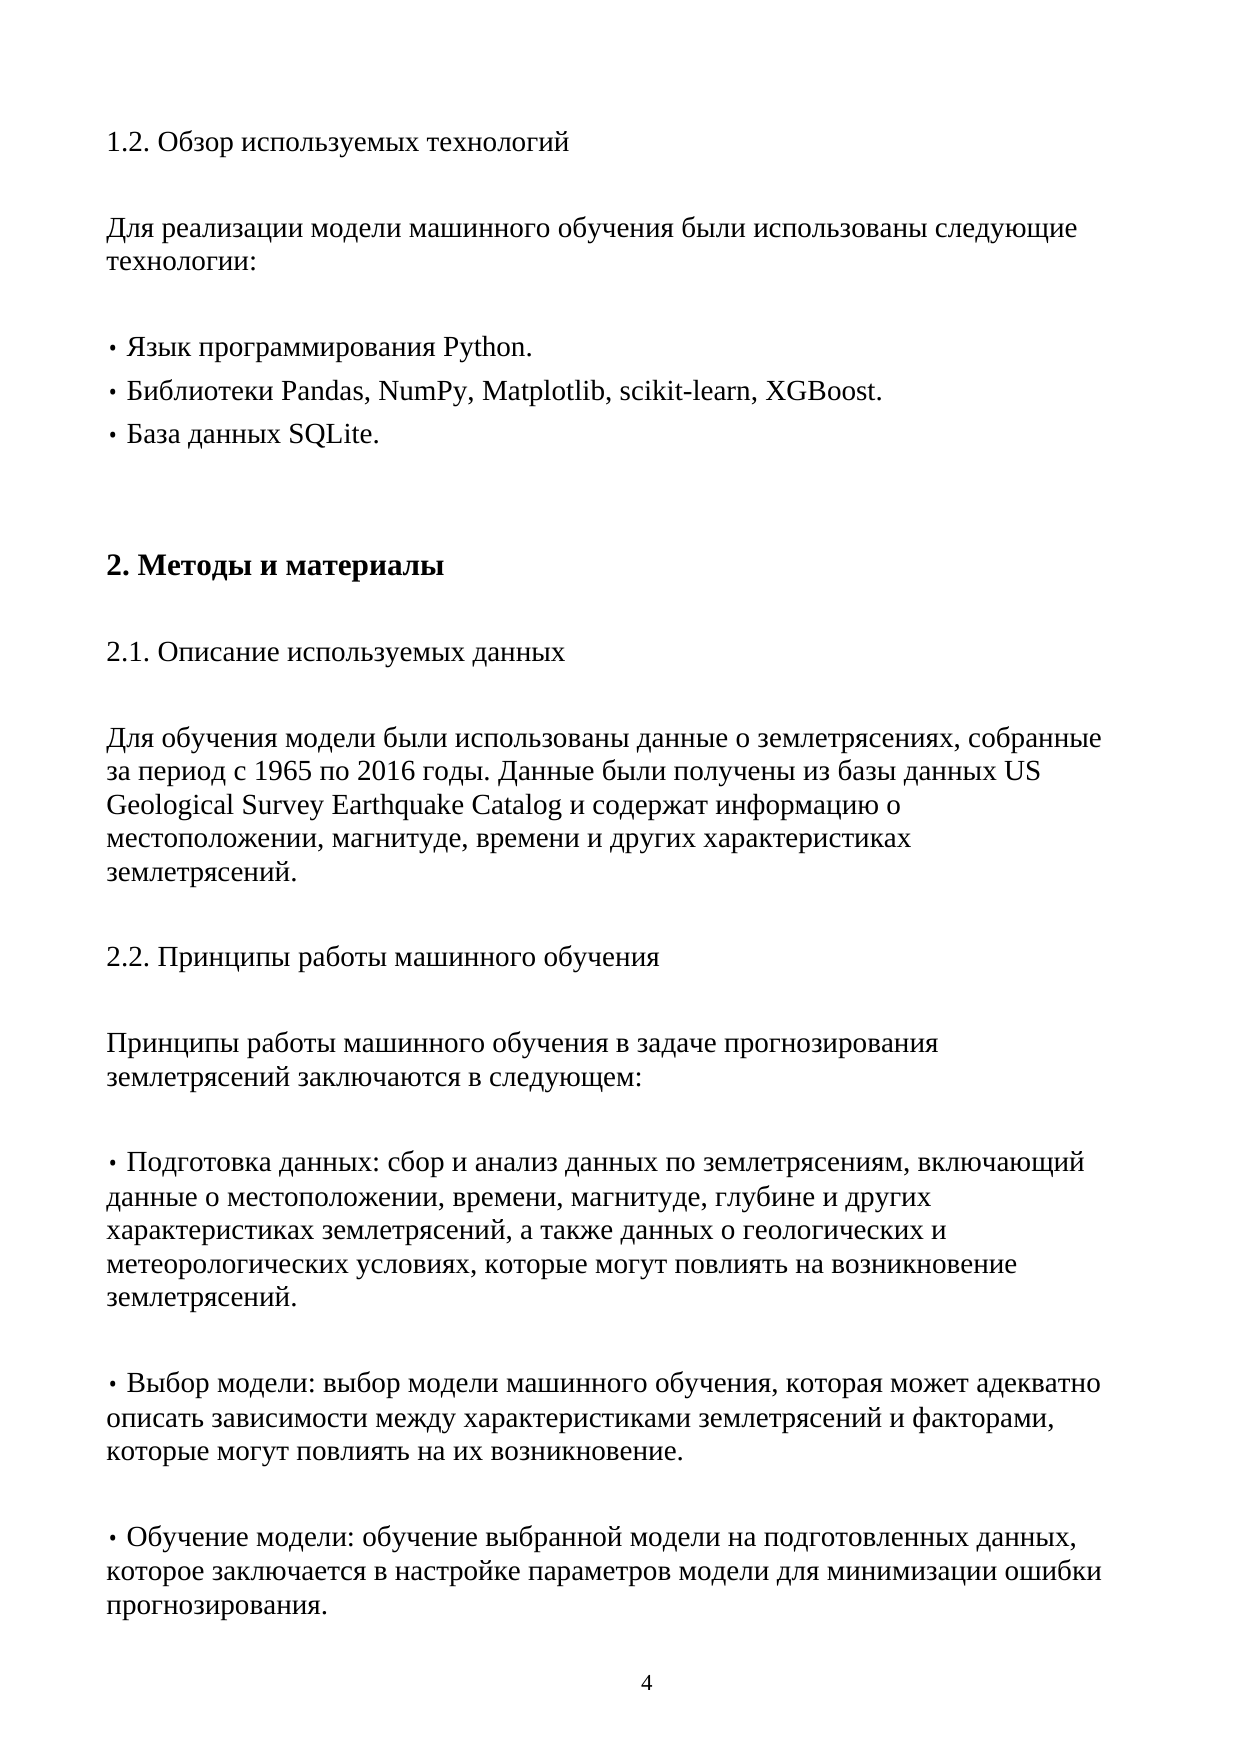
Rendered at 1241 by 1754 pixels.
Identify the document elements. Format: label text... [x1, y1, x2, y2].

text 1.2. Обзор используемых технологий [106, 124, 1107, 158]
text • Язык программирования Python. [106, 329, 1107, 363]
text Для обучения модели были использованы данные о землетрясениях, собранные за период с 1965 по 2016 годы. Данные были получены из базы данных US Geological Survey Earthquake Catalog и содержат информацию о местоположении, магнитуде, времени и других характеристиках землетрясений. [106, 720, 1107, 887]
text • Библиотеки Pandas, NumPy, Matplotlib, scikit-learn, XGBoost. [106, 373, 1107, 407]
text 2. Методы и материалы [106, 546, 1107, 582]
text • Обучение модели: обучение выбранной модели на подготовленных данных, которое заключается в настройке параметров модели для минимизации ошибки прогнозирования. [106, 1519, 1107, 1621]
text • Подготовка данных: сбор и анализ данных по землетрясениям, включающий данные о местоположении, времени, магнитуде, глубине и других характеристиках землетрясений, а также данных о геологических и метеорологических условиях, которые могут повлиять на возникновение землетрясений. [106, 1144, 1107, 1313]
text • Выбор модели: выбор модели машинного обучения, которая может адекватно описать зависимости между характеристиками землетрясений и факторами, которые могут повлиять на их возникновение. [106, 1365, 1107, 1467]
text 2.2. Принципы работы машинного обучения [106, 939, 1107, 973]
text Принципы работы машинного обучения в задаче прогнозирования землетрясений заключаются в следующем: [106, 1025, 1107, 1092]
text Для реализации модели машинного обучения были использованы следующие технологии: [106, 210, 1107, 277]
text • База данных SQLite. [106, 417, 1107, 451]
text 2.1. Описание используемых данных [106, 634, 1107, 668]
